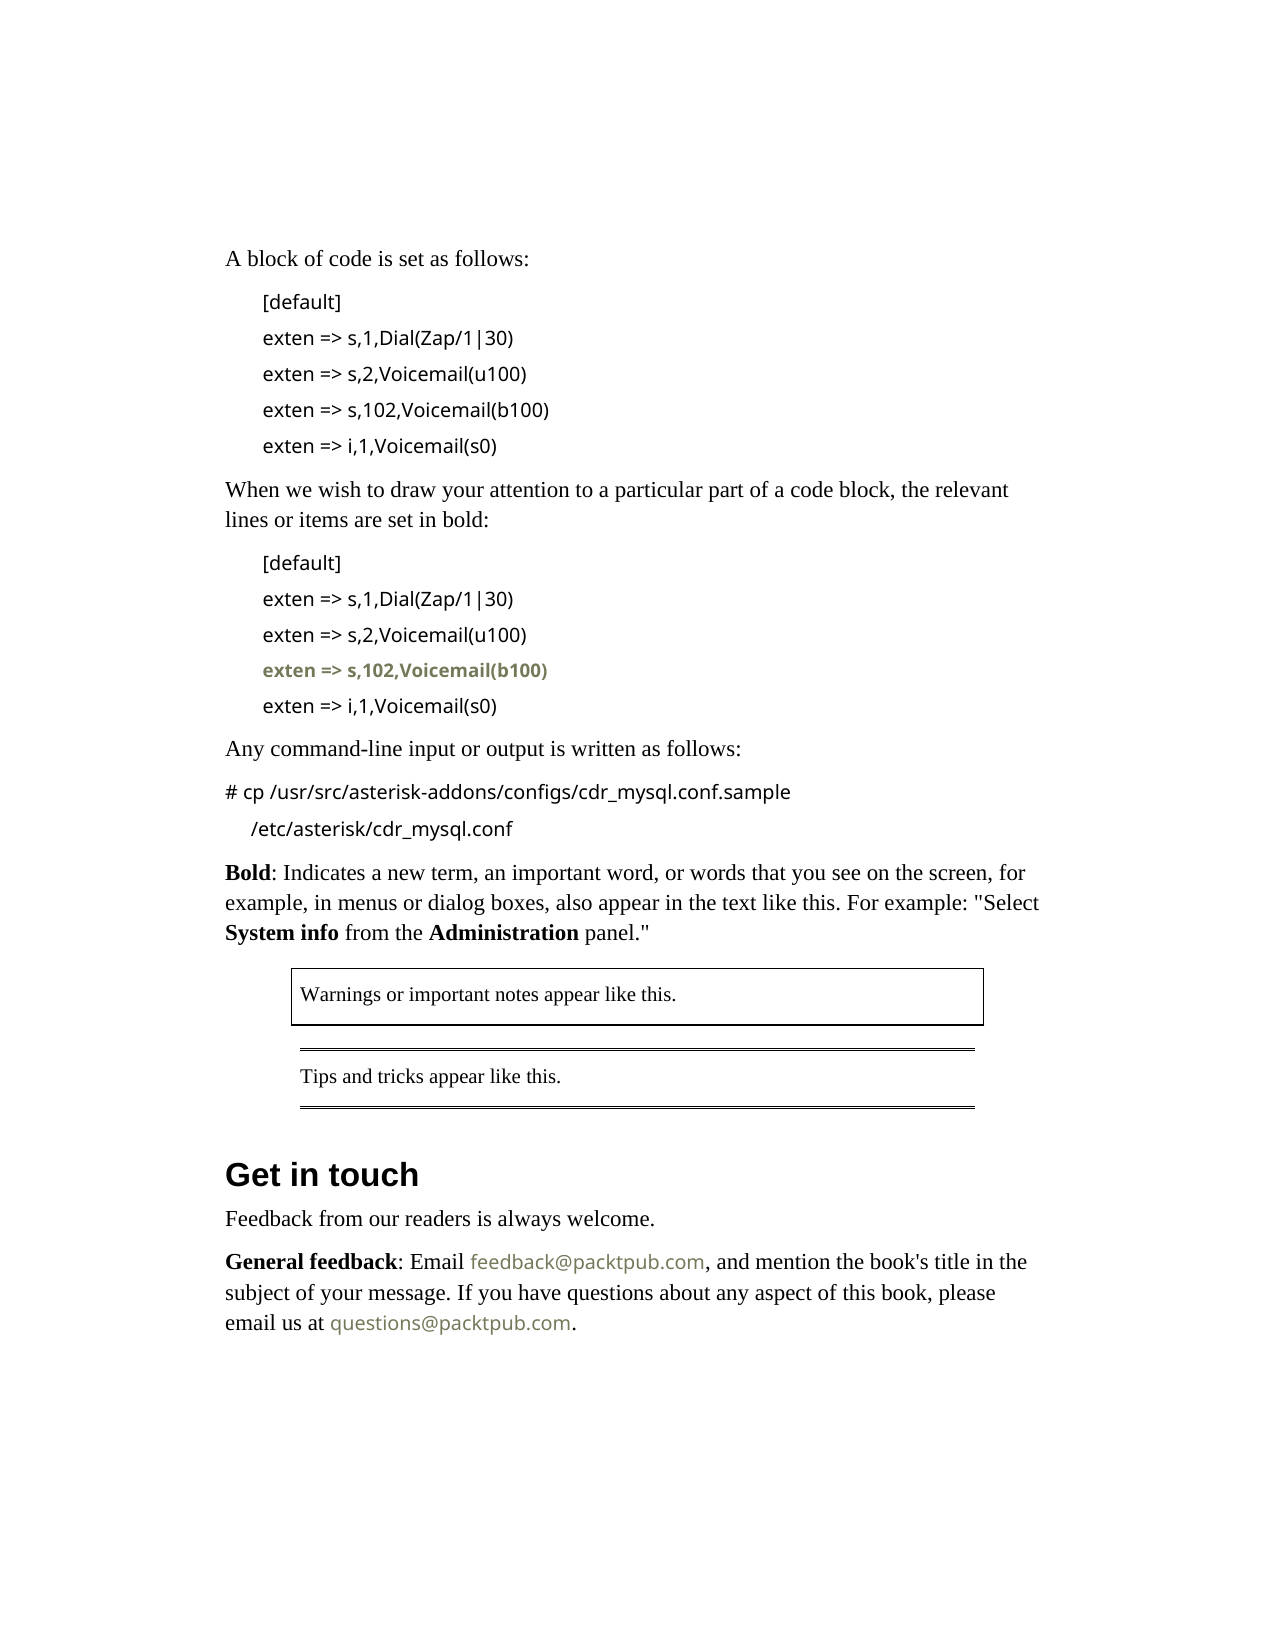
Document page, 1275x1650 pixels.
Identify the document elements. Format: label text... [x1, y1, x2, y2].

text Feedback from our readers is always welcome. [225, 1205, 1050, 1231]
text exten => s,2,Voicemail(u100) [262, 361, 1050, 387]
text A block of code is set as follows: [225, 246, 1050, 272]
text # cp /usr/src/asterisk-addons/configs/cdr_mysql.conf.sample [225, 778, 1050, 805]
text exten => i,1,Voicemail(s0) [262, 433, 1050, 460]
text [default] [262, 549, 1050, 576]
text /etc/asterisk/cdr_mysql.conf [225, 815, 1050, 842]
text exten => s,1,Dial(Zap/1|30) [262, 324, 1050, 351]
text When we wish to draw your attention to a particular part of a code block, the relevant lines or items are set in bold: [225, 476, 1050, 533]
text exten => s,102,Voicemail(b100) [262, 658, 1050, 683]
text exten => s,1,Dial(Zap/1|30) [262, 585, 1050, 612]
text Bold: Indicates a new term, an important word, or words that you see on the screen, for example, in menus or dialog boxes, also appear in the text like this. For example: "Select System info from the Administration panel." [225, 859, 1050, 946]
subtitle Get in touch [225, 1155, 1050, 1193]
text Warnings or important notes appear like this. [292, 969, 983, 1024]
text exten => s,2,Voicemail(u100) [262, 621, 1050, 648]
text Any command-line input or output is written as follows: [225, 736, 1050, 762]
text Tips and tricks appear like this. [300, 1051, 975, 1106]
text [default] [262, 288, 1050, 315]
text exten => i,1,Voicemail(s0) [262, 692, 1050, 719]
text General feedback: Email feedback@packtpub.com, and mention the book's title in the subject of your message. If you have questions about any aspect of this book, please email us at questions@packtpub.com. [225, 1248, 1050, 1336]
text exten => s,102,Voicemail(b100) [262, 397, 1050, 424]
